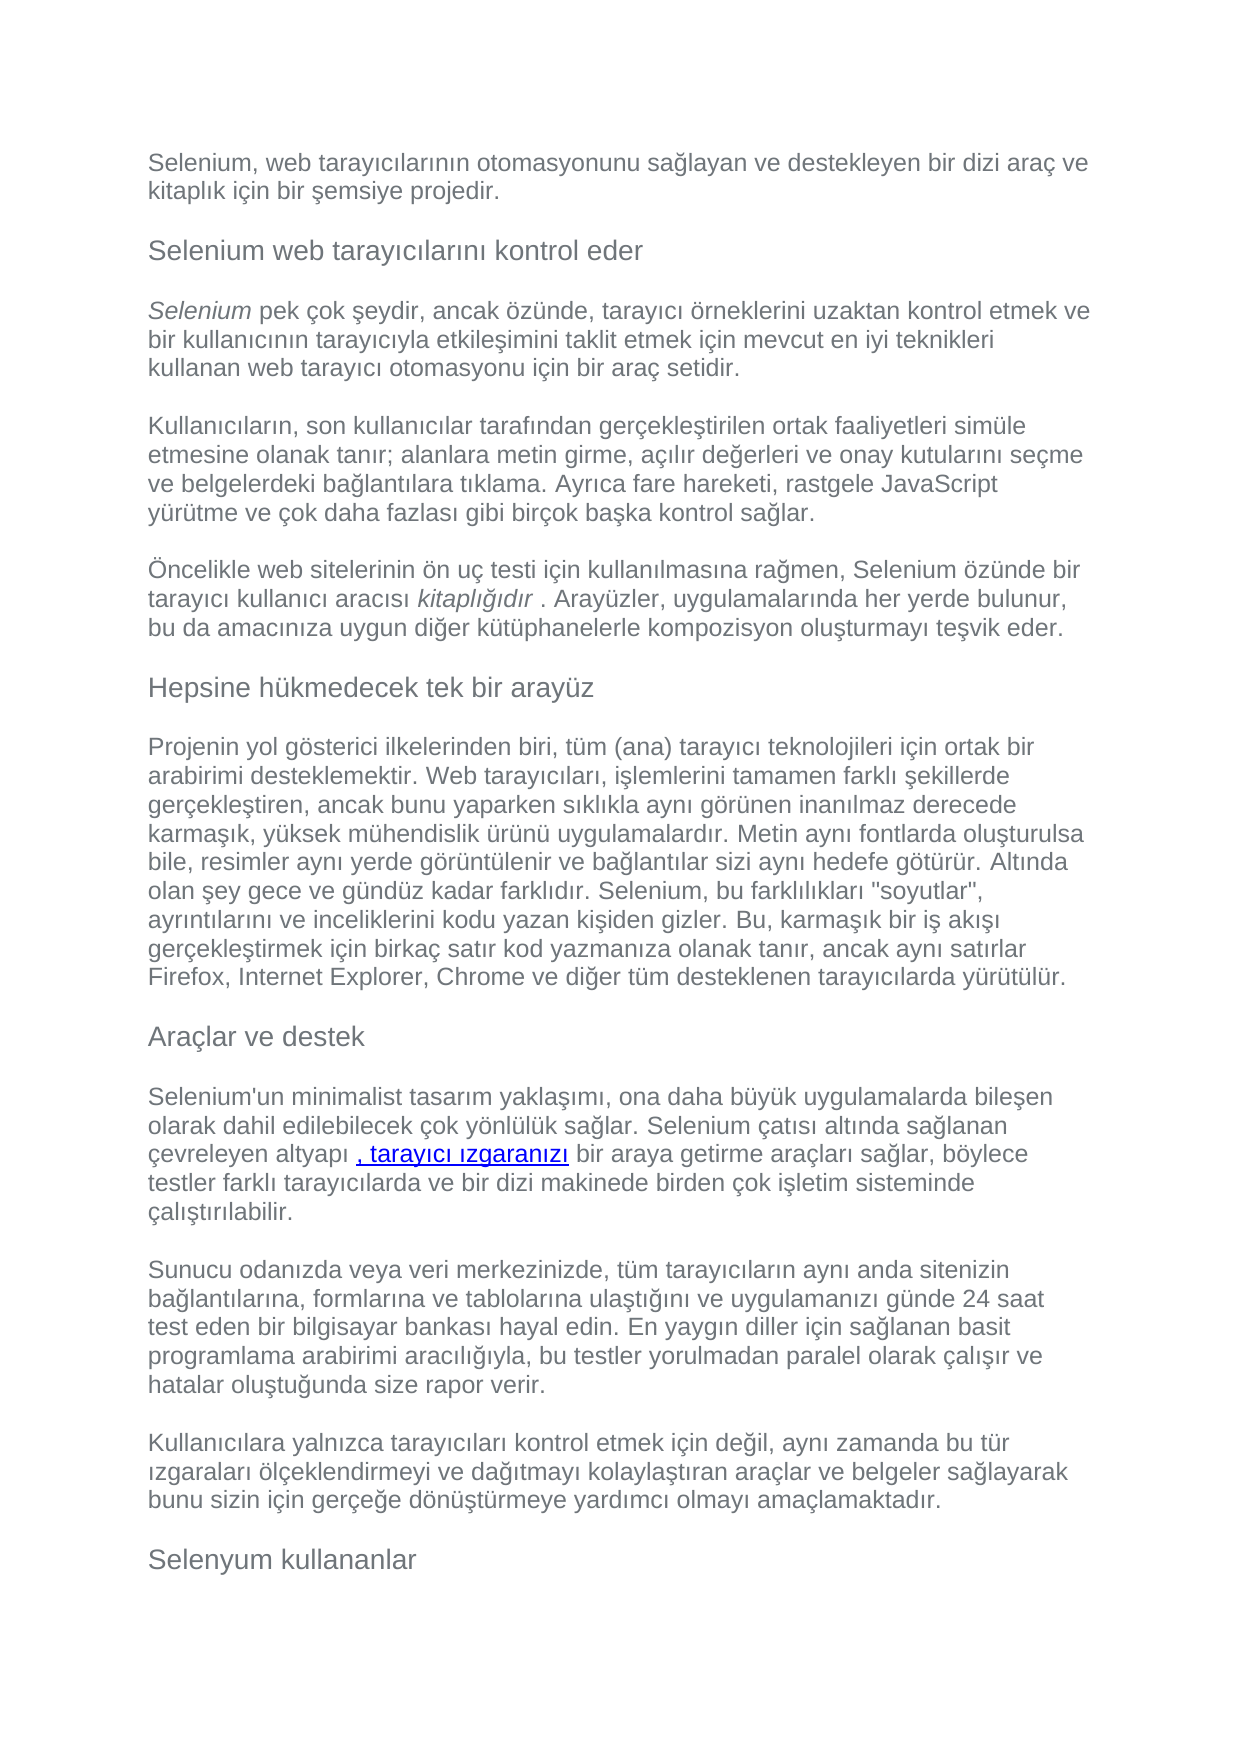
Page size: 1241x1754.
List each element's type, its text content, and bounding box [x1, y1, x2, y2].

text Araçlar ve destek [148, 1020, 1093, 1053]
text Hepsine hükmedecek tek bir arayüz [148, 671, 1093, 703]
text Selenium'un minimalist tasarım yaklaşımı, ona daha büyük uygulamalarda bileşen olarak dahil edilebilecek çok yönlülük sağlar. Selenium çatısı altında sağlanan çevreleyen altyapı , tarayıcı ızgaranızı bir araya getirme araçları sağlar, böylece testler farklı tarayıcılarda ve bir dizi makinede birden çok işletim sisteminde çalıştırılabilir. [148, 1082, 1093, 1226]
text Selenium pek çok şeydir, ancak özünde, tarayıcı örneklerini uzaktan kontrol etmek ve bir kullanıcının tarayıcıyla etkileşimini taklit etmek için mevcut en iyi teknikleri kullanan web tarayıcı otomasyonu için bir araç setidir. [148, 296, 1093, 382]
text Öncelikle web sitelerinin ön uç testi için kullanılmasına rağmen, Selenium özünde bir tarayıcı kullanıcı aracısı kitaplığıdır . Arayüzler, uygulamalarında her yerde bulunur, bu da amacınıza uygun diğer kütüphanelerle kompozisyon oluşturmayı teşvik eder. [148, 555, 1093, 642]
text Selenyum kullananlar [148, 1543, 1093, 1576]
text Projenin yol gösterici ilkelerinden biri, tüm (ana) tarayıcı teknolojileri için ortak bir arabirimi desteklemektir. Web tarayıcıları, işlemlerini tamamen farklı şekillerde gerçekleştiren, ancak bunu yaparken sıklıkla aynı görünen inanılmaz derecede karmaşık, yüksek mühendislik ürünü uygulamalardır. Metin aynı fontlarda oluşturulsa bile, resimler aynı yerde görüntülenir ve bağlantılar sizi aynı hedefe götürür. Altında olan şey gece ve gündüz kadar farklıdır. Selenium, bu farklılıkları "soyutlar", ayrıntılarını ve inceliklerini kodu yazan kişiden gizler. Bu, karmaşık bir iş akışı gerçekleştirmek için birkaç satır kod yazmanıza olanak tanır, ancak aynı satırlar Firefox, Internet Explorer, Chrome ve diğer tüm desteklenen tarayıcılarda yürütülür. [148, 732, 1093, 991]
text Selenium, web tarayıcılarının otomasyonunu sağlayan ve destekleyen bir dizi araç ve kitaplık için bir şemsiye projedir. [148, 148, 1093, 205]
text Kullanıcılara yalnızca tarayıcıları kontrol etmek için değil, aynı zamanda bu tür ızgaraları ölçeklendirmeyi ve dağıtmayı kolaylaştıran araçlar ve belgeler sağlayarak bunu sizin için gerçeğe dönüştürmeye yardımcı olmayı amaçlamaktadır. [148, 1428, 1093, 1514]
text Kullanıcıların, son kullanıcılar tarafından gerçekleştirilen ortak faaliyetleri simüle etmesine olanak tanır; alanlara metin girme, açılır değerleri ve onay kutularını seçme ve belgelerdeki bağlantılara tıklama. Ayrıca fare hareketi, rastgele JavaScript yürütme ve çok daha fazlası gibi birçok başka kontrol sağlar. [148, 411, 1093, 526]
text Sunucu odanızda veya veri merkezinizde, tüm tarayıcıların aynı anda sitenizin bağlantılarına, formlarına ve tablolarına ulaştığını ve uygulamanızı günde 24 saat test eden bir bilgisayar bankası hayal edin. En yaygın diller için sağlanan basit programlama arabirimi aracılığıyla, bu testler yorulmadan paralel olarak çalışır ve hatalar oluştuğunda size rapor verir. [148, 1255, 1093, 1398]
text Selenium web tarayıcılarını kontrol eder [148, 234, 1093, 267]
